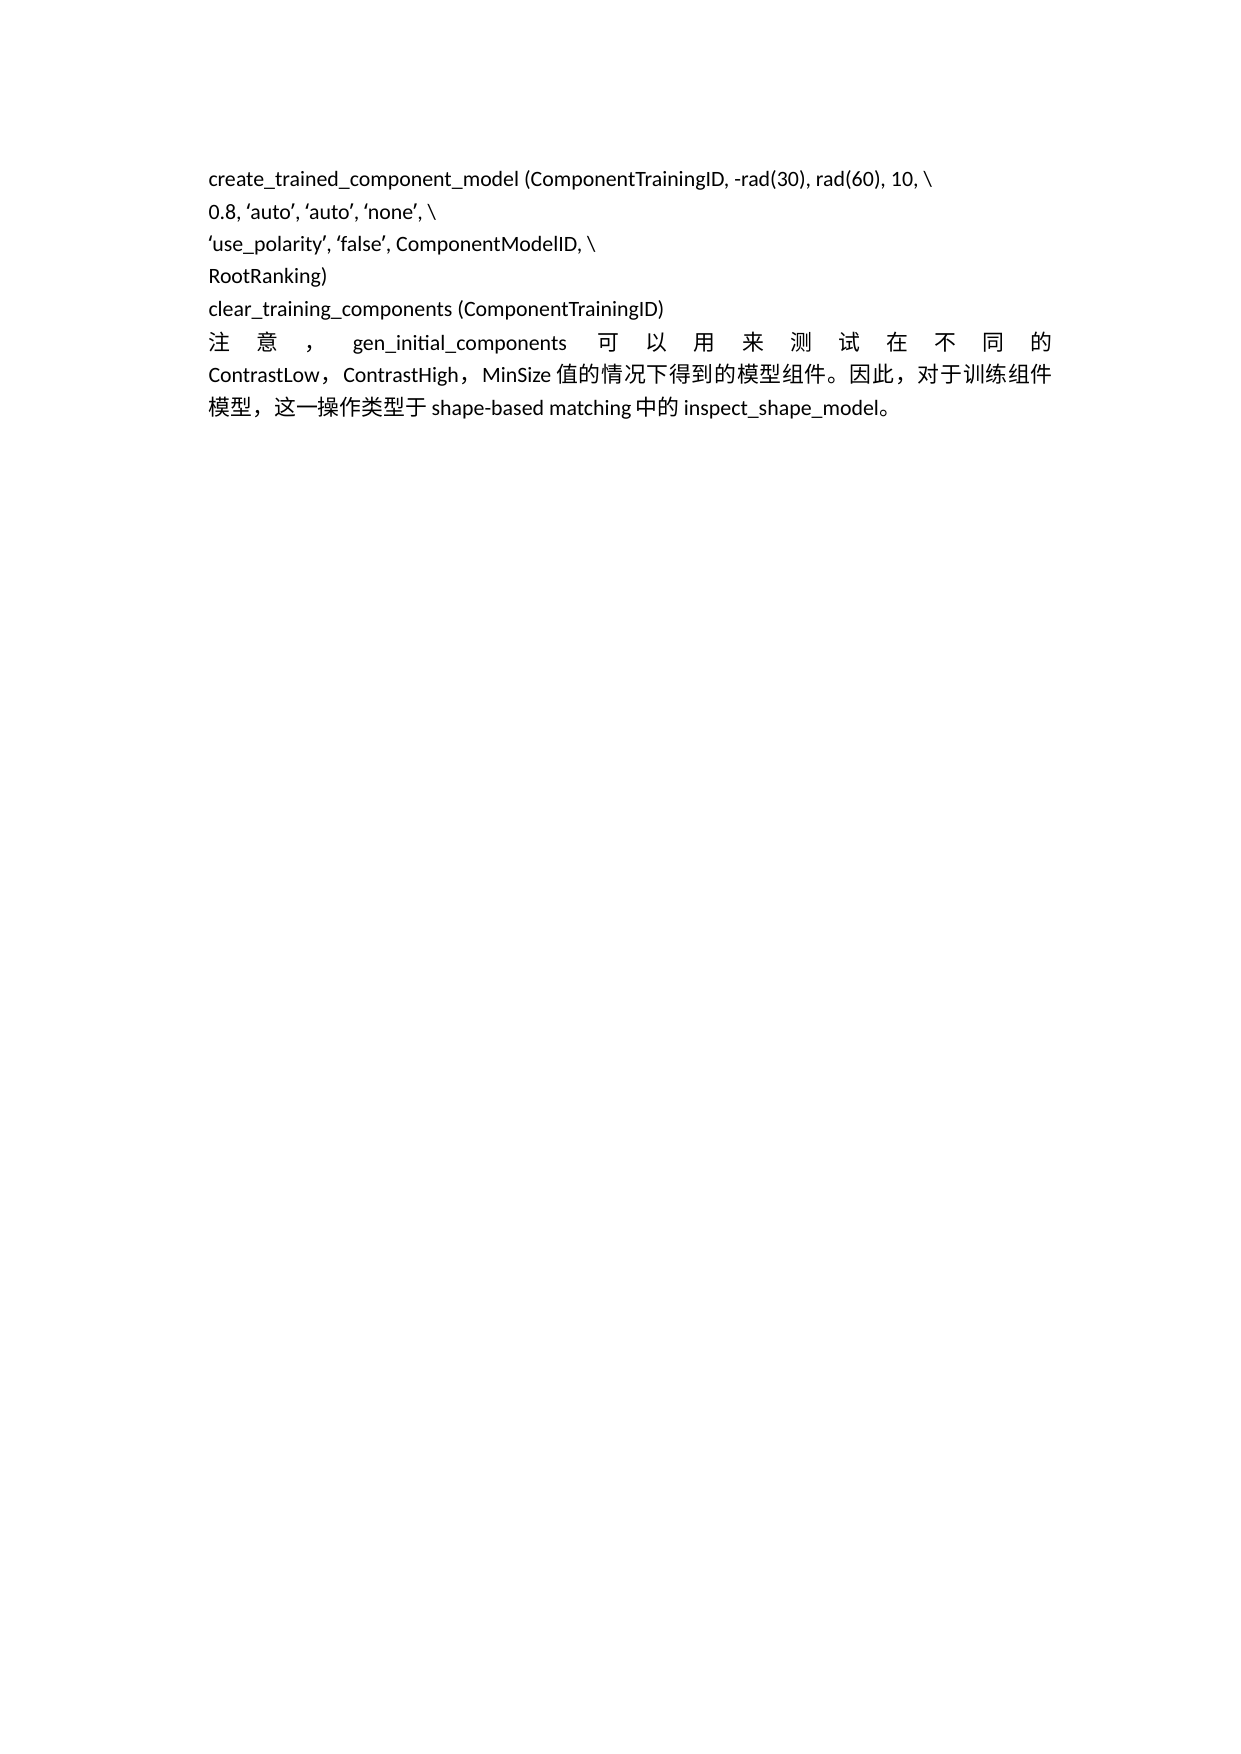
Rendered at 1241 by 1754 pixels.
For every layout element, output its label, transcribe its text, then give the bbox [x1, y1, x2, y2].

text ‘use_polarity’, ‘false’, ComponentModelID, \ [208, 227, 1053, 259]
text 0.8, ‘auto’, ‘auto’, ‘none’, \ [208, 194, 1053, 227]
text 注意，gen_initial_components可以用来测试在不同的ContrastLow，ContrastHigh，MinSize值的情况下得到的模型组件。因此，对于训练组件模型，这一操作类型于shape-based matching中的inspect_shape_model。 [208, 324, 1053, 422]
text clear_training_components (ComponentTrainingID) [208, 292, 1053, 324]
text RootRanking) [208, 259, 1053, 292]
text create_trained_component_model (ComponentTrainingID, -rad(30), rad(60), 10, \ [208, 162, 1053, 194]
